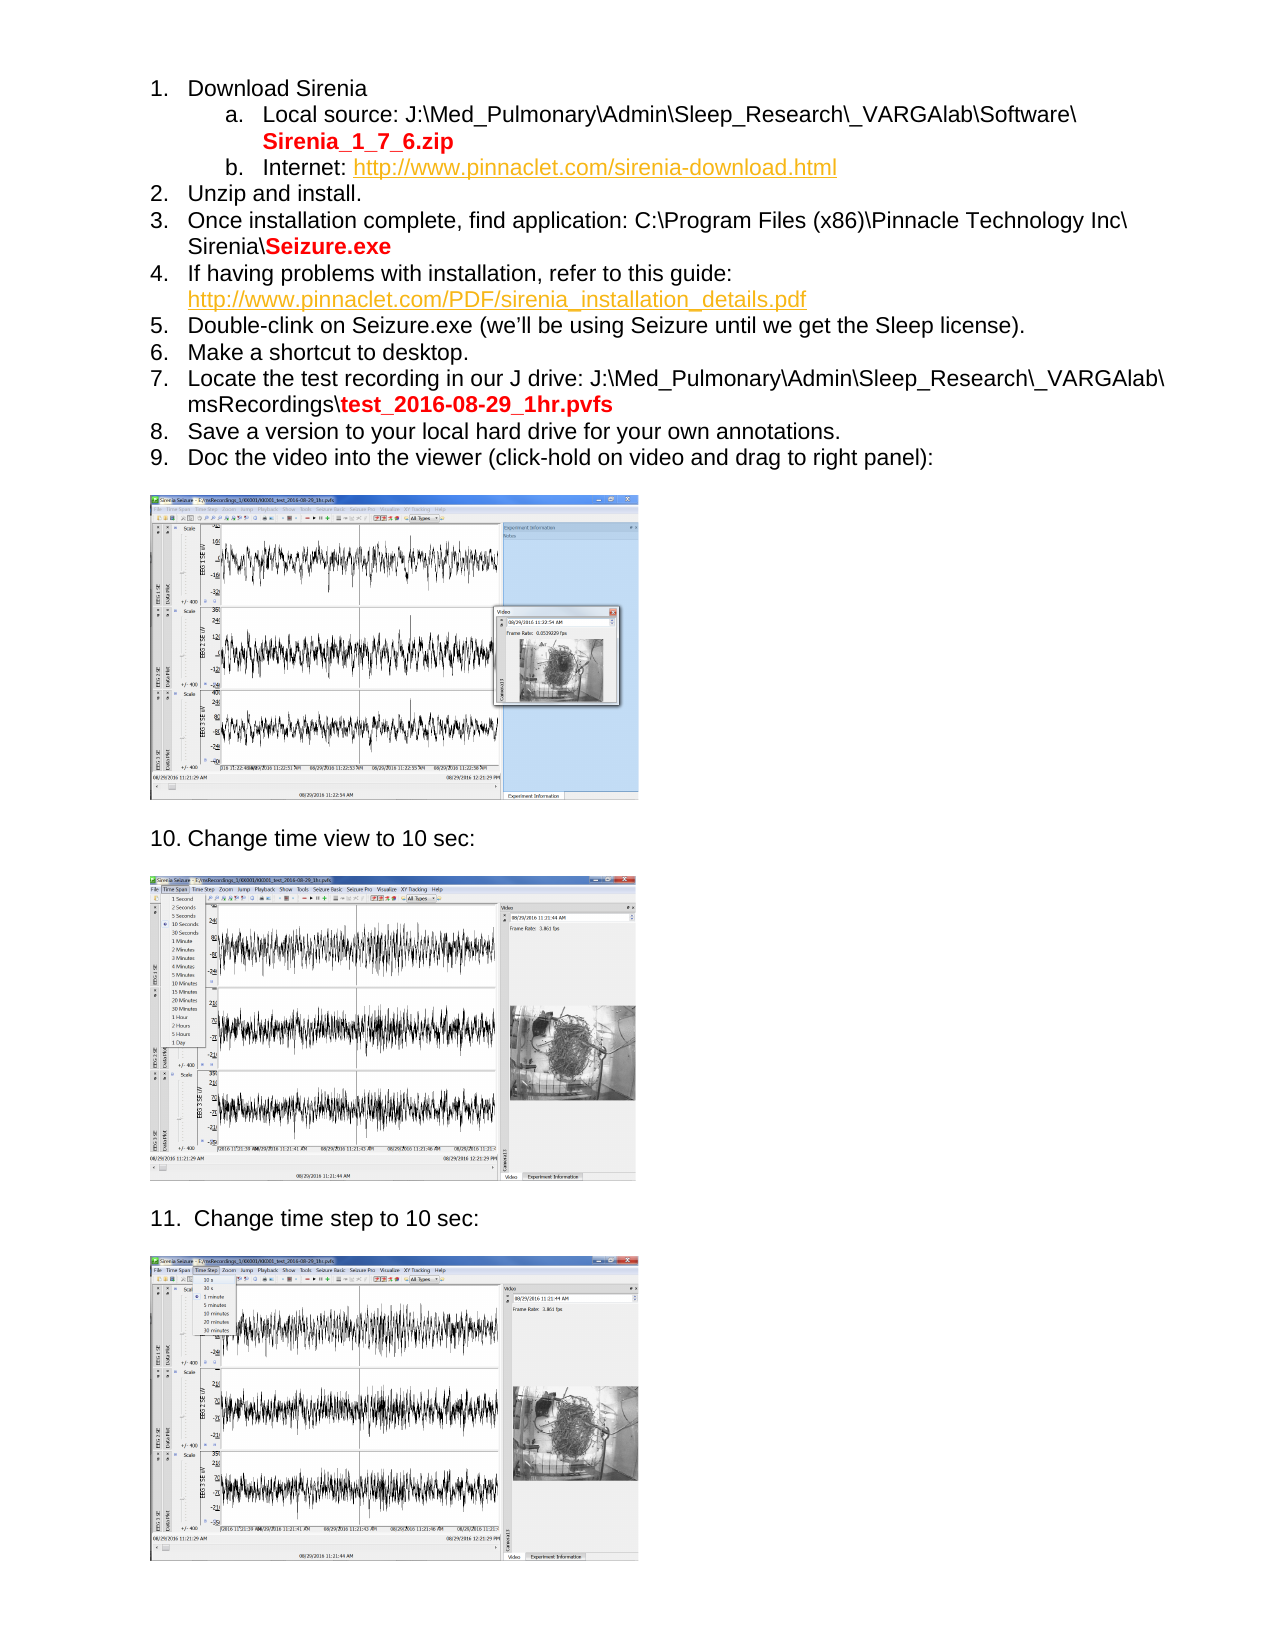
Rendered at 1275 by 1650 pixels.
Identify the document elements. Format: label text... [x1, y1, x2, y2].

picture [150, 1256, 639, 1561]
list If having problems with installation, refer to this guide: http://www.pinnaclet.com/PDF/sirenia_installation_details.pdf [150, 259, 1200, 312]
list Download Sirenia [150, 75, 1200, 101]
list Locate the test recording in our J drive: J:\Med_Pulmonary\Admin\Sleep_Research\_VARGAlab\msRecordings\test_2016-08-29_1hr.pvfs [150, 365, 1200, 418]
list Doc the video into the viewer (click-hold on video and drag to right panel): [150, 444, 1200, 470]
list Change time step to 10 sec: [150, 1205, 1200, 1232]
list Change time view to 10 sec: [150, 824, 1200, 851]
list Save a version to your local hard drive for your own annotations. [150, 418, 1200, 444]
list Internet: http://www.pinnaclet.com/sirenia-download.html [225, 154, 1200, 180]
list Local source: J:\Med_Pulmonary\Admin\Sleep_Research\_VARGAlab\Software\Sirenia_1_7_6.zip [225, 101, 1200, 154]
list Double-clink on Seizure.exe (we’ll be using Seizure until we get the Sleep license). [150, 312, 1200, 338]
list Unzip and install. [150, 180, 1200, 207]
picture [150, 876, 636, 1181]
picture [150, 495, 639, 800]
list Once installation complete, find application: C:\Program Files (x86)\Pinnacle Technology Inc\Sirenia\Seizure.exe [150, 207, 1200, 259]
list Make a shortcut to desktop. [150, 338, 1200, 365]
